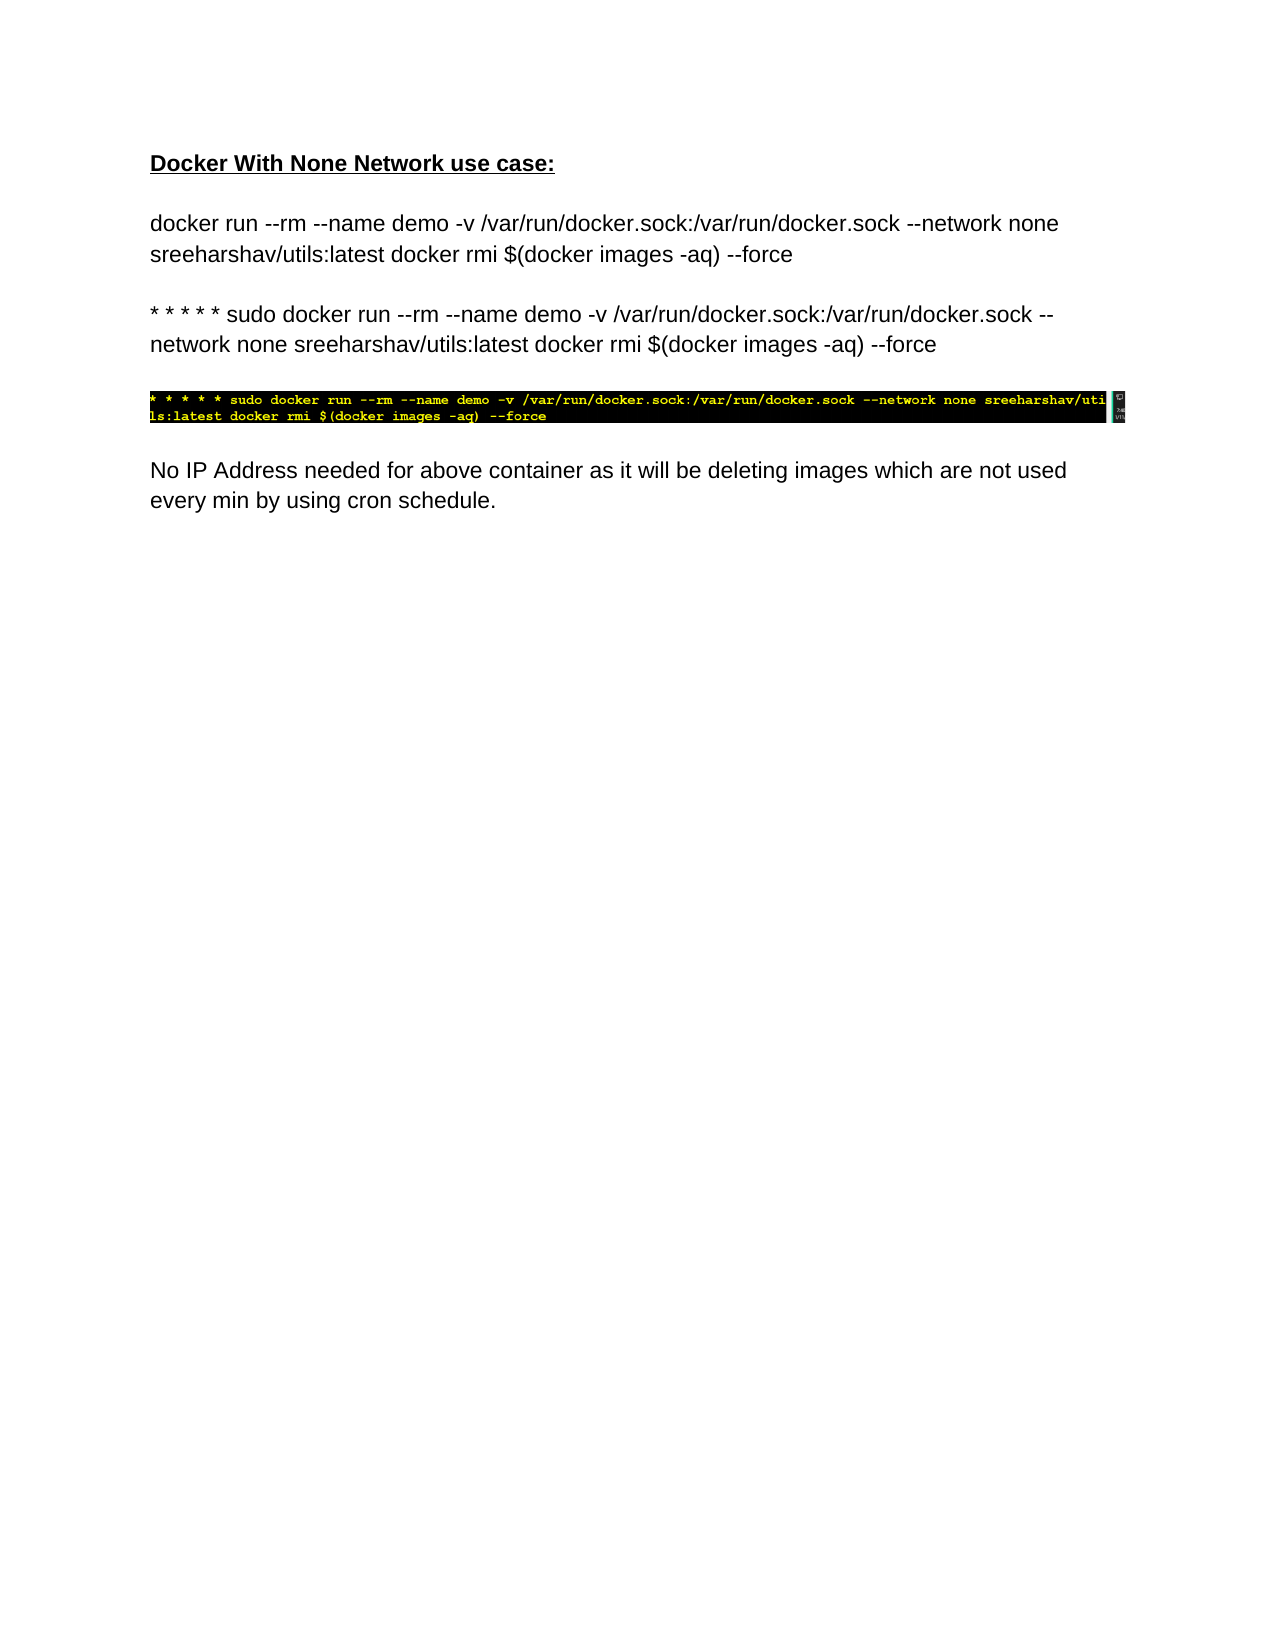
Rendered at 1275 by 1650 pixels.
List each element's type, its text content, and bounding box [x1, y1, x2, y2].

picture [150, 391, 1125, 423]
text Docker With None Network use case: [150, 150, 1125, 176]
text No IP Address needed for above container as it will be deleting images which are not used every min by using cron schedule. [150, 457, 1125, 513]
text docker run --rm --name demo -v /var/run/docker.sock:/var/run/docker.sock --network none sreeharshav/utils:latest docker rmi $(docker images -aq) --force [150, 210, 1125, 267]
text * * * * * sudo docker run --rm --name demo -v /var/run/docker.sock:/var/run/docker.sock --network none sreeharshav/utils:latest docker rmi $(docker images -aq) --force [150, 301, 1125, 358]
